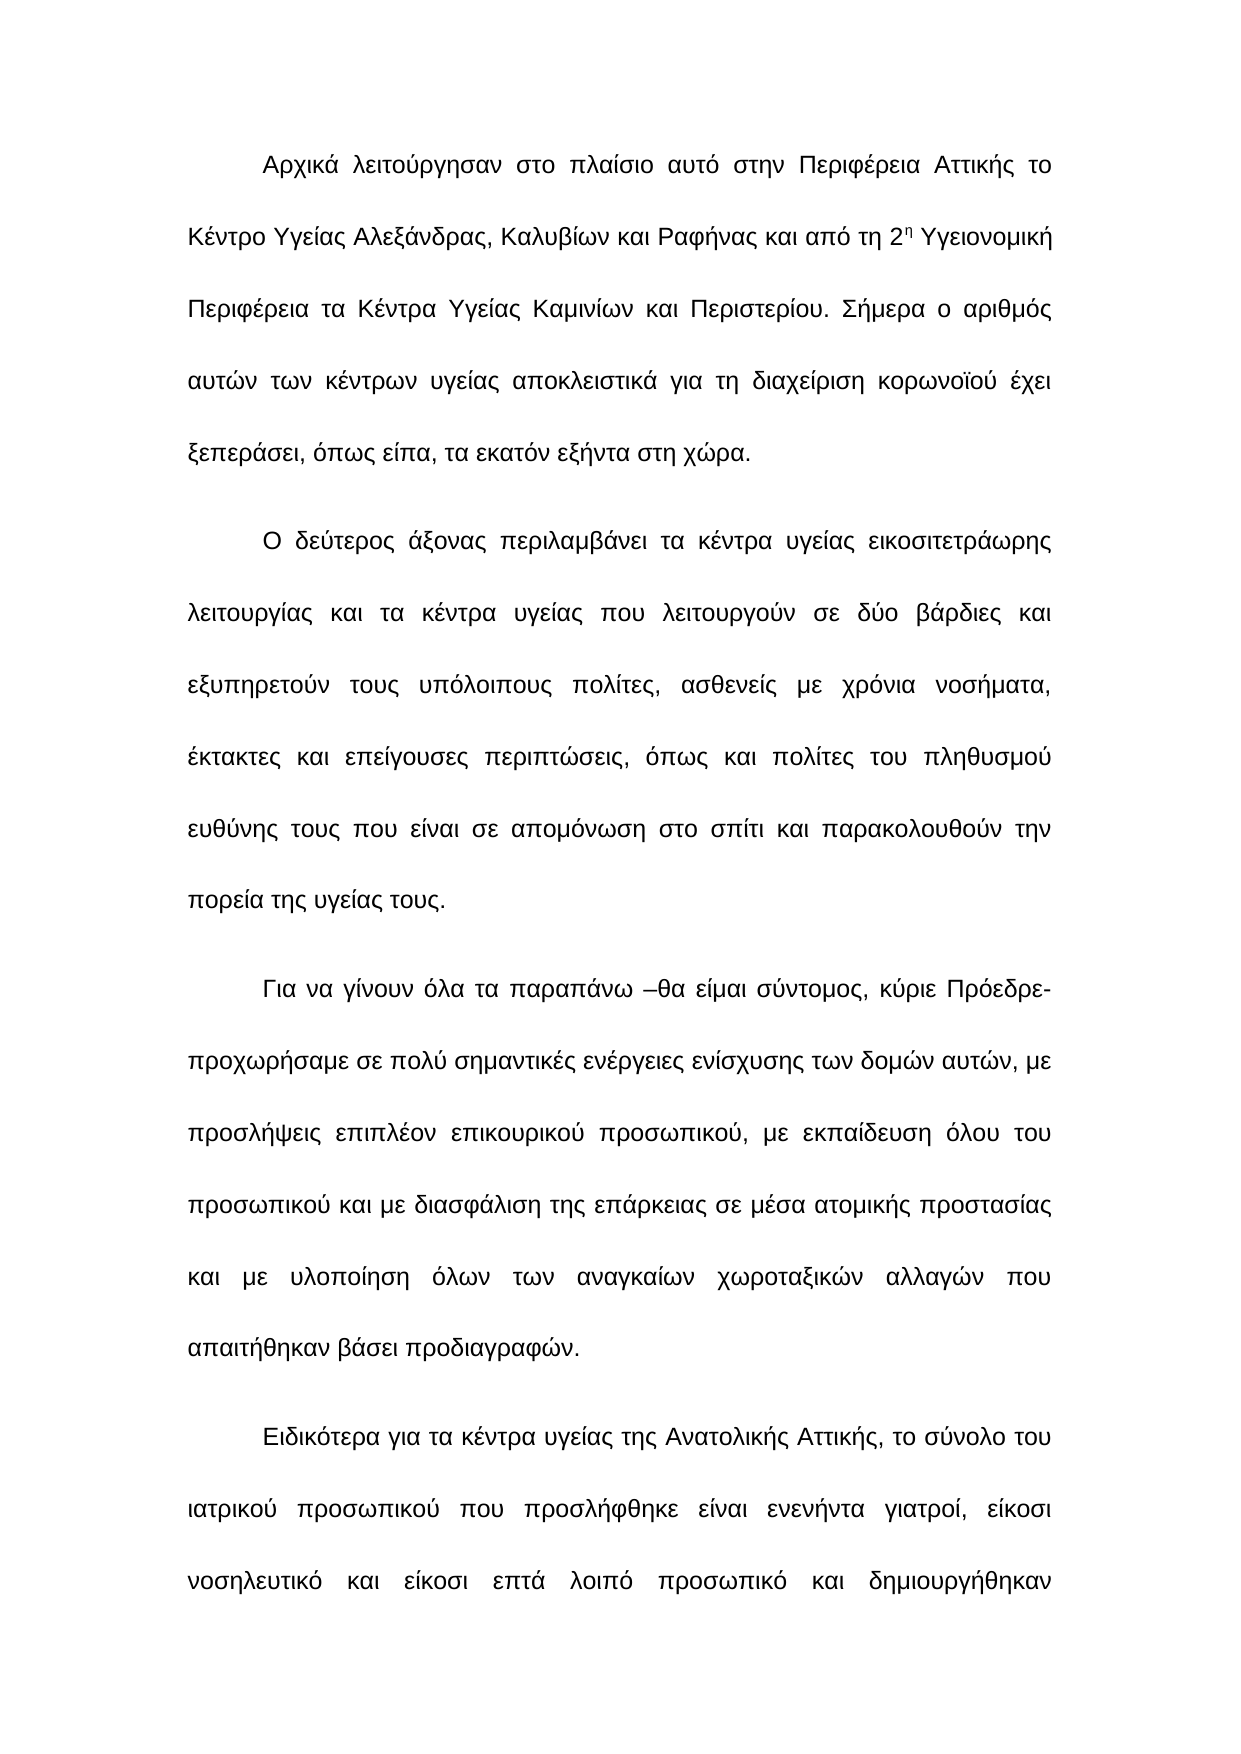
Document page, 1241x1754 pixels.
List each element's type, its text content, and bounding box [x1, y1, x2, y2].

text Ο δεύτερος άξονας περιλαμβάνει τα κέντρα υγείας εικοσιτετράωρης λειτουργίας και τα κέντρα υγείας που λειτουργούν σε δύο βάρδιες και εξυπηρετούν τους υπόλοιπους πολίτες, ασθενείς με χρόνια νοσήματα, έκτακτες και επείγουσες περιπτώσεις, όπως και πολίτες του πληθυσμού ευθύνης τους που είναι σε απομόνωση στο σπίτι και παρακολουθούν την πορεία της υγείας τους. [187, 526, 1053, 914]
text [187, 1422, 1053, 1594]
text Για να γίνουν όλα τα παραπάνω –θα είμαι σύντομος, κύριε Πρόεδρε- προχωρήσαμε σε πολύ σημαντικές ενέργειες ενίσχυσης των δομών αυτών, με προσλήψεις επιπλέον επικουρικού προσωπικού, με εκπαίδευση όλου του προσωπικού και με διασφάλιση της επάρκειας σε μέσα ατομικής προστασίας και με υλοποίηση όλων των αναγκαίων χωροταξικών αλλαγών που απαιτήθηκαν βάσει προδιαγραφών. [187, 974, 1053, 1362]
text Αρχικά λειτούργησαν στο πλαίσιο αυτό στην Περιφέρεια Αττικής το Κέντρο Υγείας Αλεξάνδρας, Καλυβίων και Ραφήνας και από τη 2η Υγειονομική Περιφέρεια τα Κέντρα Υγείας Καμινίων και Περιστερίου. Σήμερα ο αριθμός αυτών των κέντρων υγείας αποκλειστικά για τη διαχείριση κορωνοϊού έχει ξεπεράσει, όπως είπα, τα εκατόν εξήντα στη χώρα. [187, 150, 1053, 466]
